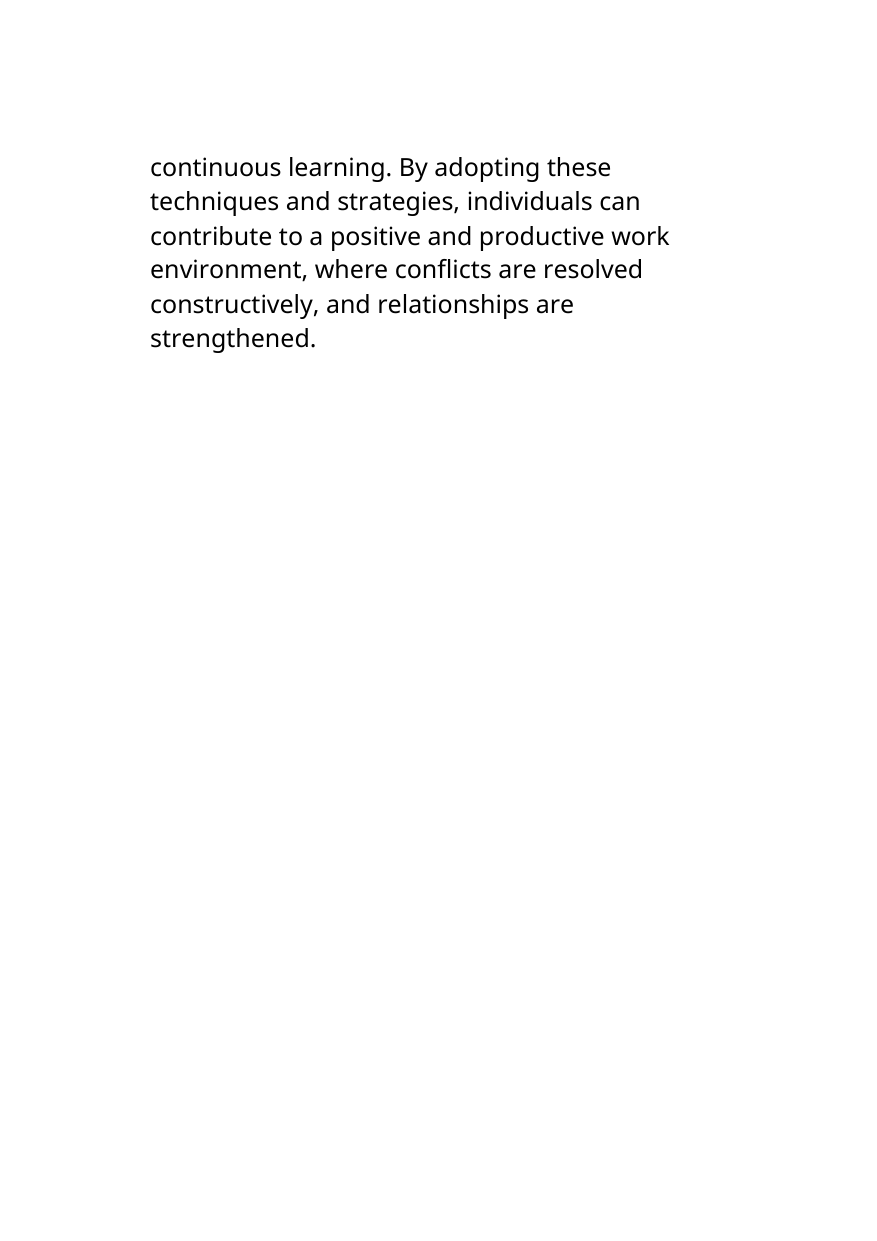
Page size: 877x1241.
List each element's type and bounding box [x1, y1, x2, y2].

text [150, 150, 727, 354]
